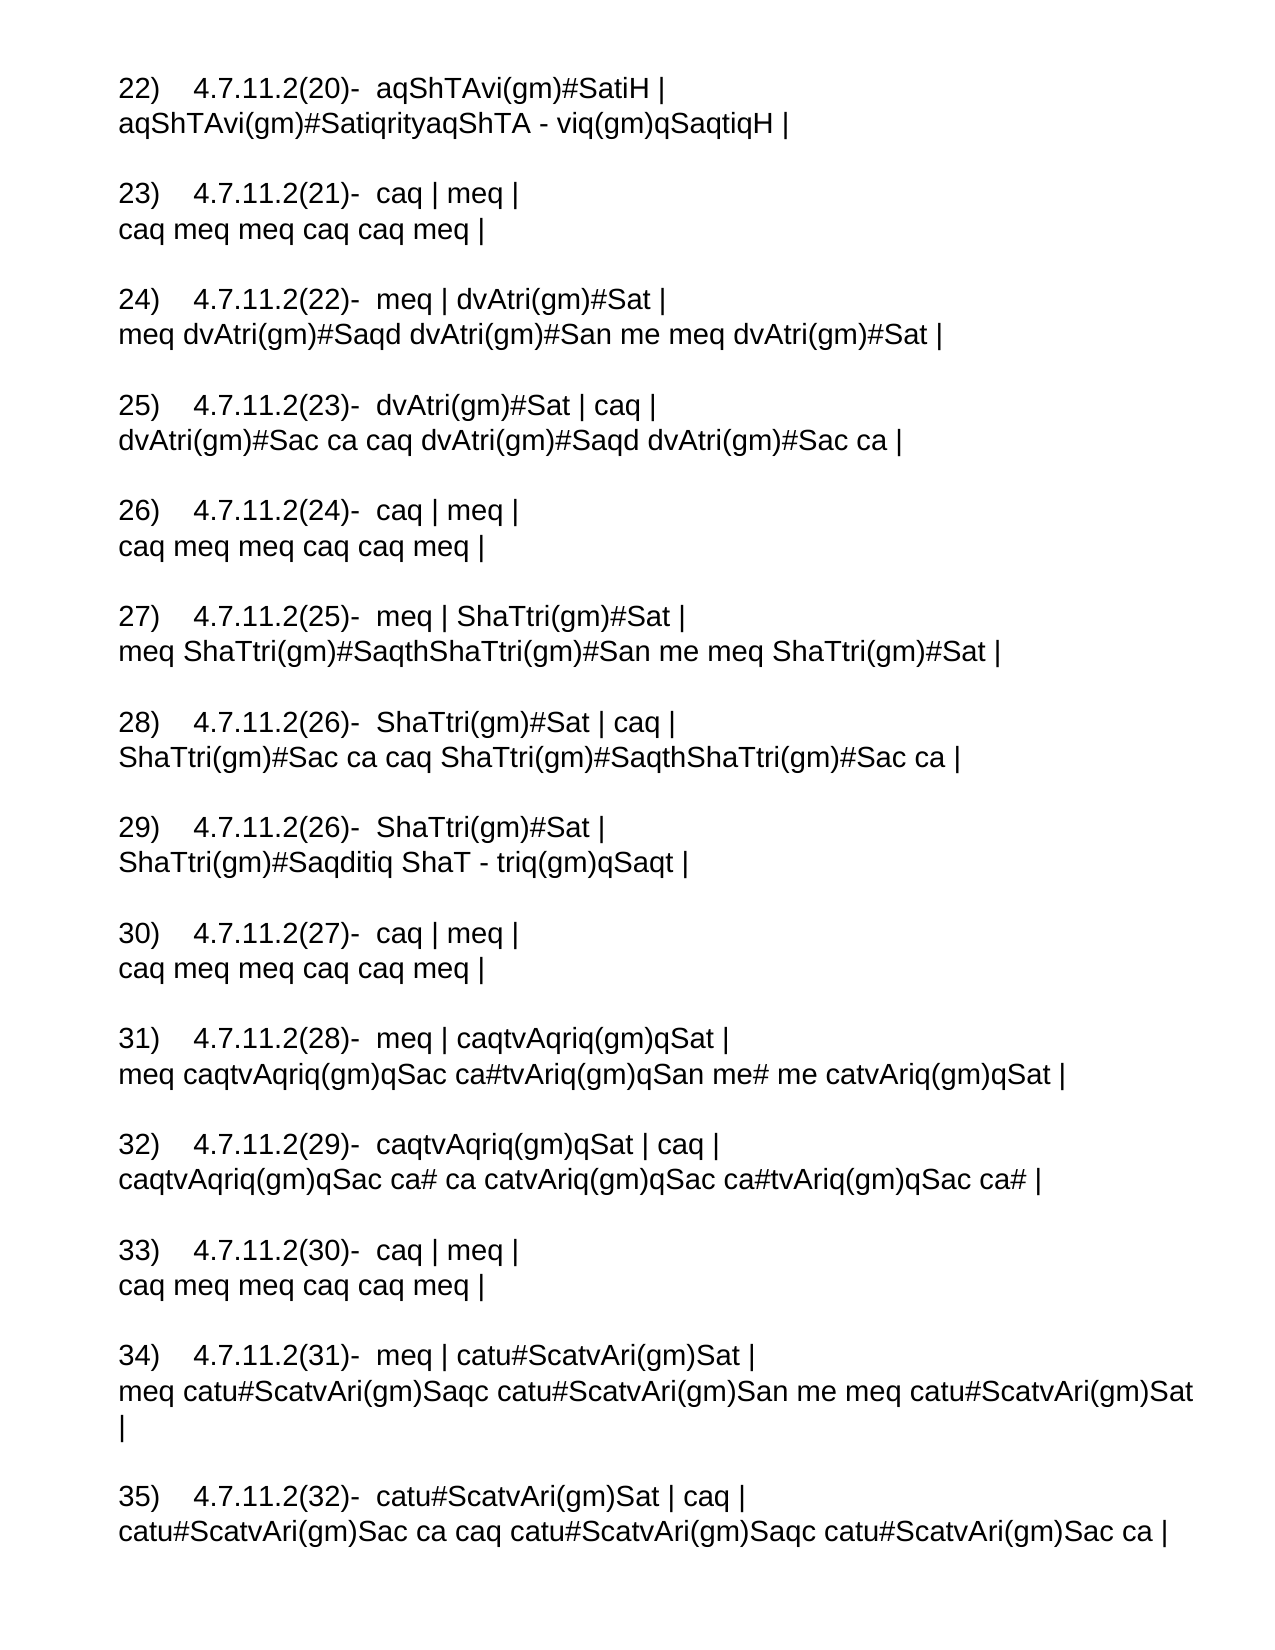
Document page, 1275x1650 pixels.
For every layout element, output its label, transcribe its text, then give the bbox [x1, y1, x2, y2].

text caq meq meq caq caq meq | [118, 951, 1204, 984]
text 24) 4.7.11.2(22)- meq | dvAtri(gm)#Sat | [118, 282, 1204, 316]
text 25) 4.7.11.2(23)- dvAtri(gm)#Sat | caq | [118, 388, 1204, 421]
text 35) 4.7.11.2(32)- catu#ScatvAri(gm)Sat | caq | [118, 1479, 1204, 1513]
text 28) 4.7.11.2(26)- ShaTtri(gm)#Sat | caq | [118, 704, 1204, 738]
text caq meq meq caq caq meq | [118, 212, 1204, 245]
text 31) 4.7.11.2(28)- meq | caqtvAqriq(gm)qSat | [118, 1021, 1204, 1055]
text 27) 4.7.11.2(25)- meq | ShaTtri(gm)#Sat | [118, 599, 1204, 632]
text dvAtri(gm)#Sac ca caq dvAtri(gm)#Saqd dvAtri(gm)#Sac ca | [118, 423, 1204, 456]
text 29) 4.7.11.2(26)- ShaTtri(gm)#Sat | [118, 810, 1204, 844]
text 30) 4.7.11.2(27)- caq | meq | [118, 916, 1204, 949]
text meq ShaTtri(gm)#SaqthShaTtri(gm)#San me meq ShaTtri(gm)#Sat | [118, 634, 1204, 668]
text 23) 4.7.11.2(21)- caq | meq | [118, 176, 1204, 210]
text 22) 4.7.11.2(20)- aqShTAvi(gm)#SatiH | [118, 71, 1204, 104]
text ShaTtri(gm)#Saqditiq ShaT - triq(gm)qSaqt | [118, 845, 1204, 879]
text 34) 4.7.11.2(31)- meq | catu#ScatvAri(gm)Sat | [118, 1338, 1204, 1372]
text 32) 4.7.11.2(29)- caqtvAqriq(gm)qSat | caq | [118, 1127, 1204, 1161]
text aqShTAvi(gm)#SatiqrityaqShTA - viq(gm)qSaqtiqH | [118, 106, 1204, 139]
text caq meq meq caq caq meq | [118, 1268, 1204, 1301]
text caqtvAqriq(gm)qSac ca# ca catvAriq(gm)qSac ca#tvAriq(gm)qSac ca# | [118, 1162, 1204, 1196]
text meq catu#ScatvAri(gm)Saqc catu#ScatvAri(gm)San me meq catu#ScatvAri(gm)Sat | [118, 1373, 1204, 1442]
text meq dvAtri(gm)#Saqd dvAtri(gm)#San me meq dvAtri(gm)#Sat | [118, 317, 1204, 351]
text 26) 4.7.11.2(24)- caq | meq | [118, 493, 1204, 527]
text 33) 4.7.11.2(30)- caq | meq | [118, 1233, 1204, 1266]
text meq caqtvAqriq(gm)qSac ca#tvAriq(gm)qSan me# me catvAriq(gm)qSat | [118, 1057, 1204, 1090]
text caq meq meq caq caq meq | [118, 528, 1204, 562]
text catu#ScatvAri(gm)Sac ca caq catu#ScatvAri(gm)Saqc catu#ScatvAri(gm)Sac ca | [118, 1514, 1204, 1548]
text ShaTtri(gm)#Sac ca caq ShaTtri(gm)#SaqthShaTtri(gm)#Sac ca | [118, 740, 1204, 773]
